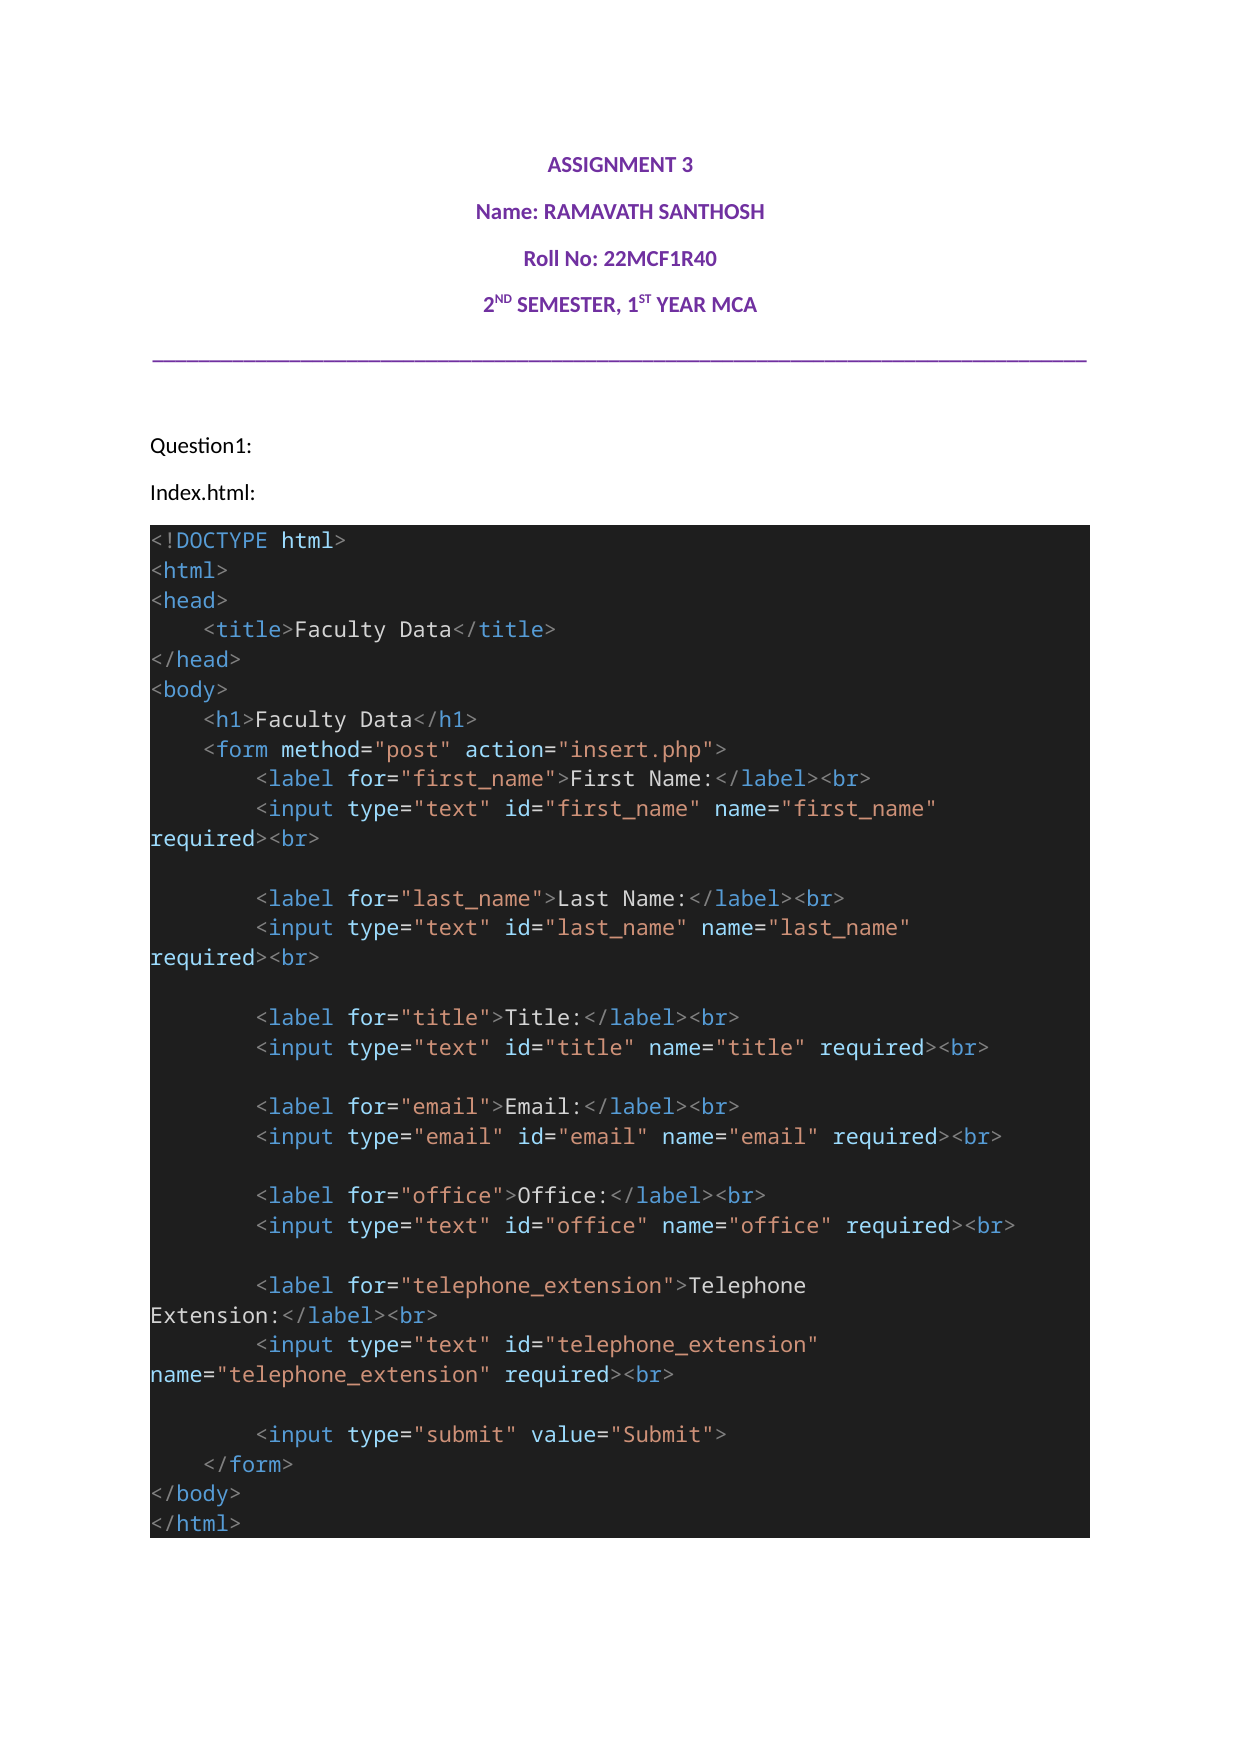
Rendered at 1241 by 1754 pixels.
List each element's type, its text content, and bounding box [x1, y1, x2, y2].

text </form> [150, 1448, 1090, 1478]
text <input type="text" id="office" name="office" required><br> [150, 1210, 1090, 1240]
text <html> [150, 555, 1090, 584]
text <label for="first_name">First Name:</label><br> [150, 763, 1090, 793]
text __________________________________________________________________________________ [150, 337, 1090, 366]
text Name: RAMAVATH SANTHOSH [150, 197, 1090, 225]
text <input type="text" id="telephone_extension" name="telephone_extension" required><br> [150, 1329, 1090, 1389]
text Roll No: 22MCF1R40 [150, 244, 1090, 272]
text <label for="last_name">Last Name:</label><br> [150, 882, 1090, 912]
text <input type="text" id="title" name="title" required><br> [150, 1031, 1090, 1061]
text </head> [150, 644, 1090, 674]
text <label for="email">Email:</label><br> [150, 1091, 1090, 1121]
text </body> [150, 1478, 1090, 1508]
text <input type="text" id="first_name" name="first_name" required><br> [150, 793, 1090, 853]
text ASSIGNMENT 3 [150, 150, 1090, 178]
text <input type="email" id="email" name="email" required><br> [150, 1121, 1090, 1151]
text <head> [150, 584, 1090, 614]
text <label for="office">Office:</label><br> [150, 1180, 1090, 1210]
text <title>Faculty Data</title> [150, 614, 1090, 644]
text <body> [150, 674, 1090, 704]
text Index.html: [150, 478, 1090, 506]
text <label for="title">Title:</label><br> [150, 1002, 1090, 1031]
text <!DOCTYPE html> [150, 525, 1090, 555]
text </html> [150, 1508, 1090, 1538]
text <input type="text" id="last_name" name="last_name" required><br> [150, 912, 1090, 972]
text 2ND SEMESTER, 1ST YEAR MCA [150, 291, 1090, 319]
text <input type="submit" value="Submit"> [150, 1419, 1090, 1448]
text <label for="telephone_extension">Telephone Extension:</label><br> [150, 1270, 1090, 1329]
text <form method="post" action="insert.php"> [150, 733, 1090, 763]
text <h1>Faculty Data</h1> [150, 704, 1090, 733]
text Question1: [150, 431, 1090, 459]
